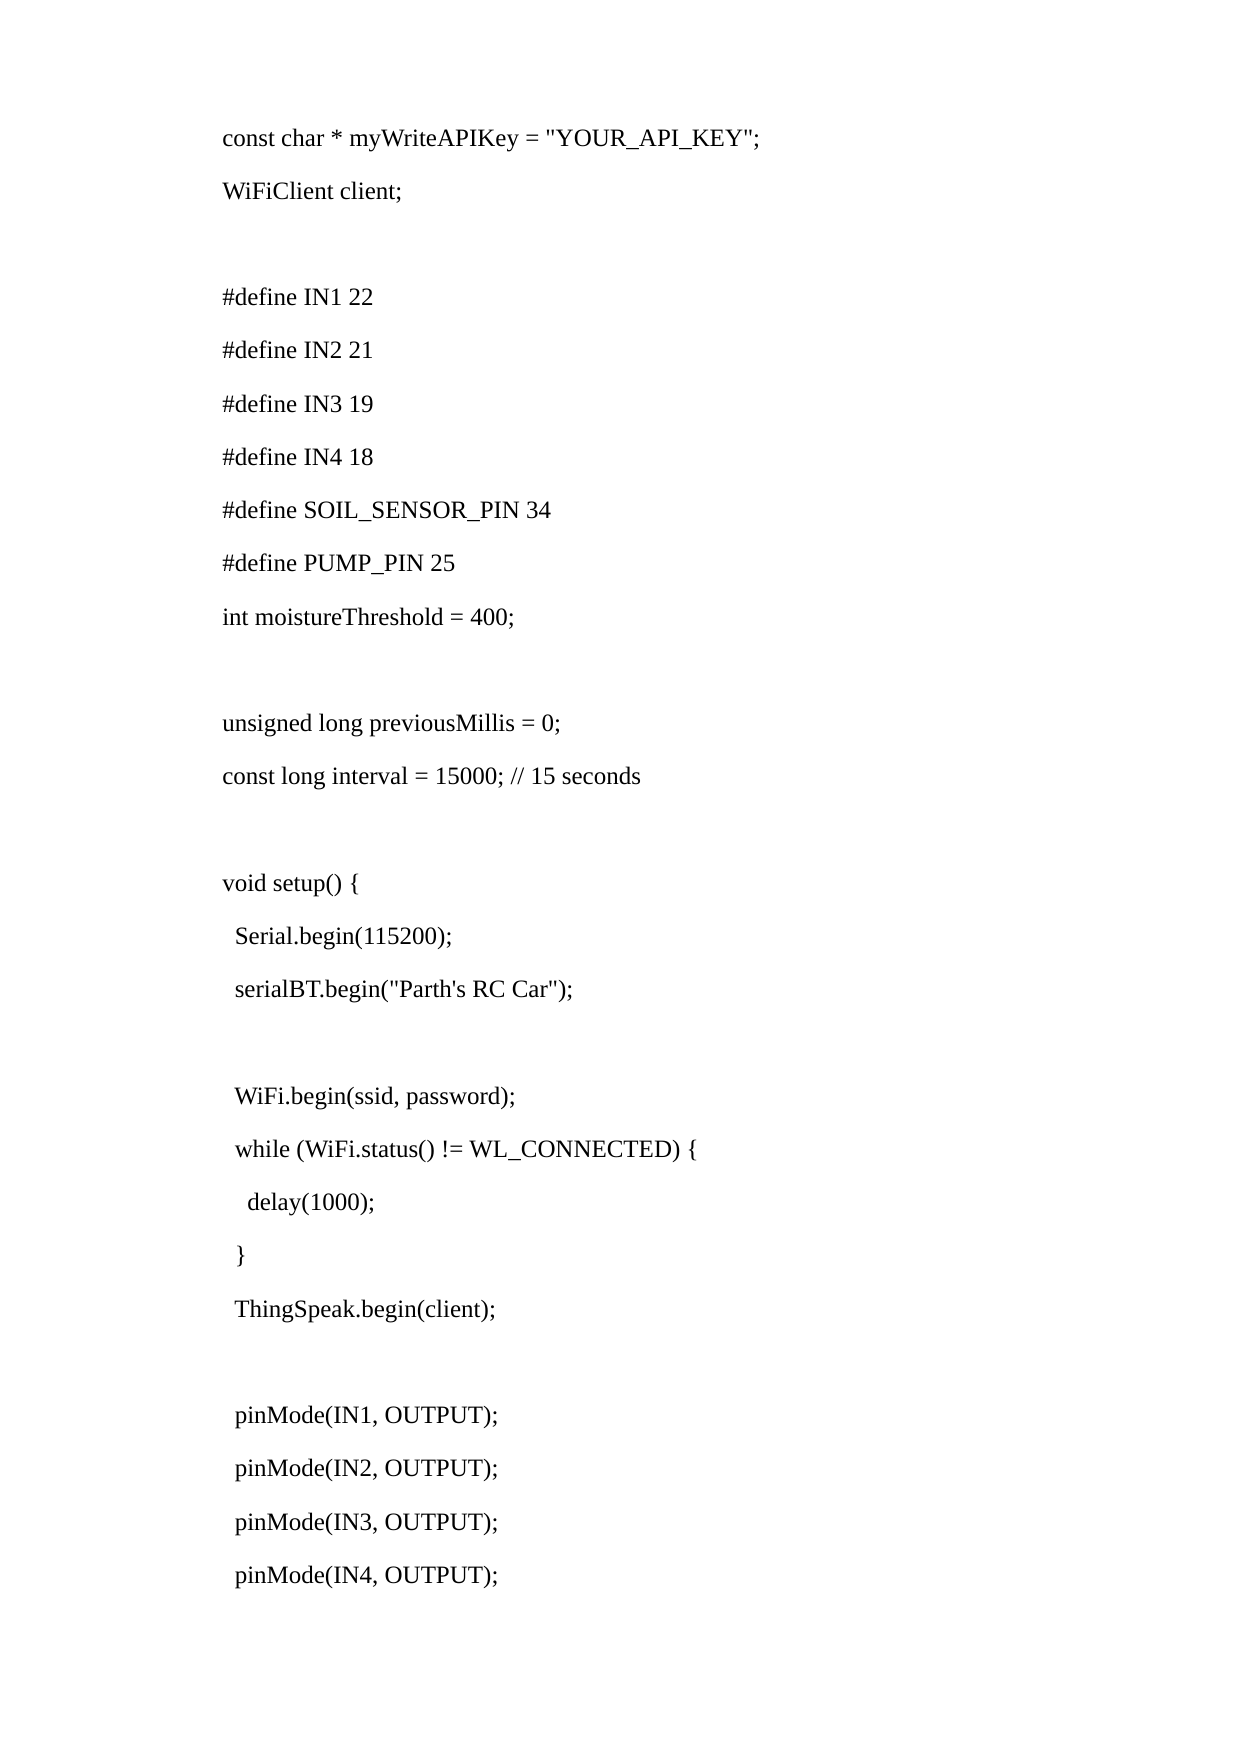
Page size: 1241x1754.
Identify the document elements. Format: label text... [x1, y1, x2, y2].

text serialBT.begin("Parth's RC Car"); [222, 974, 1116, 1003]
text pinMode(IN3, OUTPUT); [222, 1507, 1116, 1535]
text while (WiFi.status() != WL_CONNECTED) { [222, 1134, 1116, 1163]
text #define IN3 19 [222, 389, 1116, 418]
text unsigned long previousMillis = 0; [222, 708, 1116, 737]
text void setup() { [222, 868, 1116, 897]
text Serial.begin(115200); [222, 921, 1116, 950]
text #define IN1 22 [222, 282, 1116, 311]
text ThingSpeak.begin(client); [222, 1294, 1116, 1322]
text int moistureThreshold = 400; [222, 602, 1116, 631]
text #define IN2 21 [222, 336, 1116, 364]
text pinMode(IN4, OUTPUT); [222, 1560, 1116, 1589]
text #define PUMP_PIN 25 [222, 548, 1116, 577]
text WiFi.begin(ssid, password); [222, 1081, 1116, 1109]
text const long interval = 15000; // 15 seconds [222, 761, 1116, 790]
text pinMode(IN1, OUTPUT); [222, 1400, 1116, 1429]
text const char * myWriteAPIKey = "YOUR_API_KEY"; [222, 123, 1116, 151]
text #define IN4 18 [222, 442, 1116, 471]
text WiFiClient client; [222, 176, 1116, 205]
text delay(1000); [222, 1187, 1116, 1216]
text } [222, 1241, 1116, 1269]
text #define SOIL_SENSOR_PIN 34 [222, 495, 1116, 524]
text pinMode(IN2, OUTPUT); [222, 1453, 1116, 1482]
